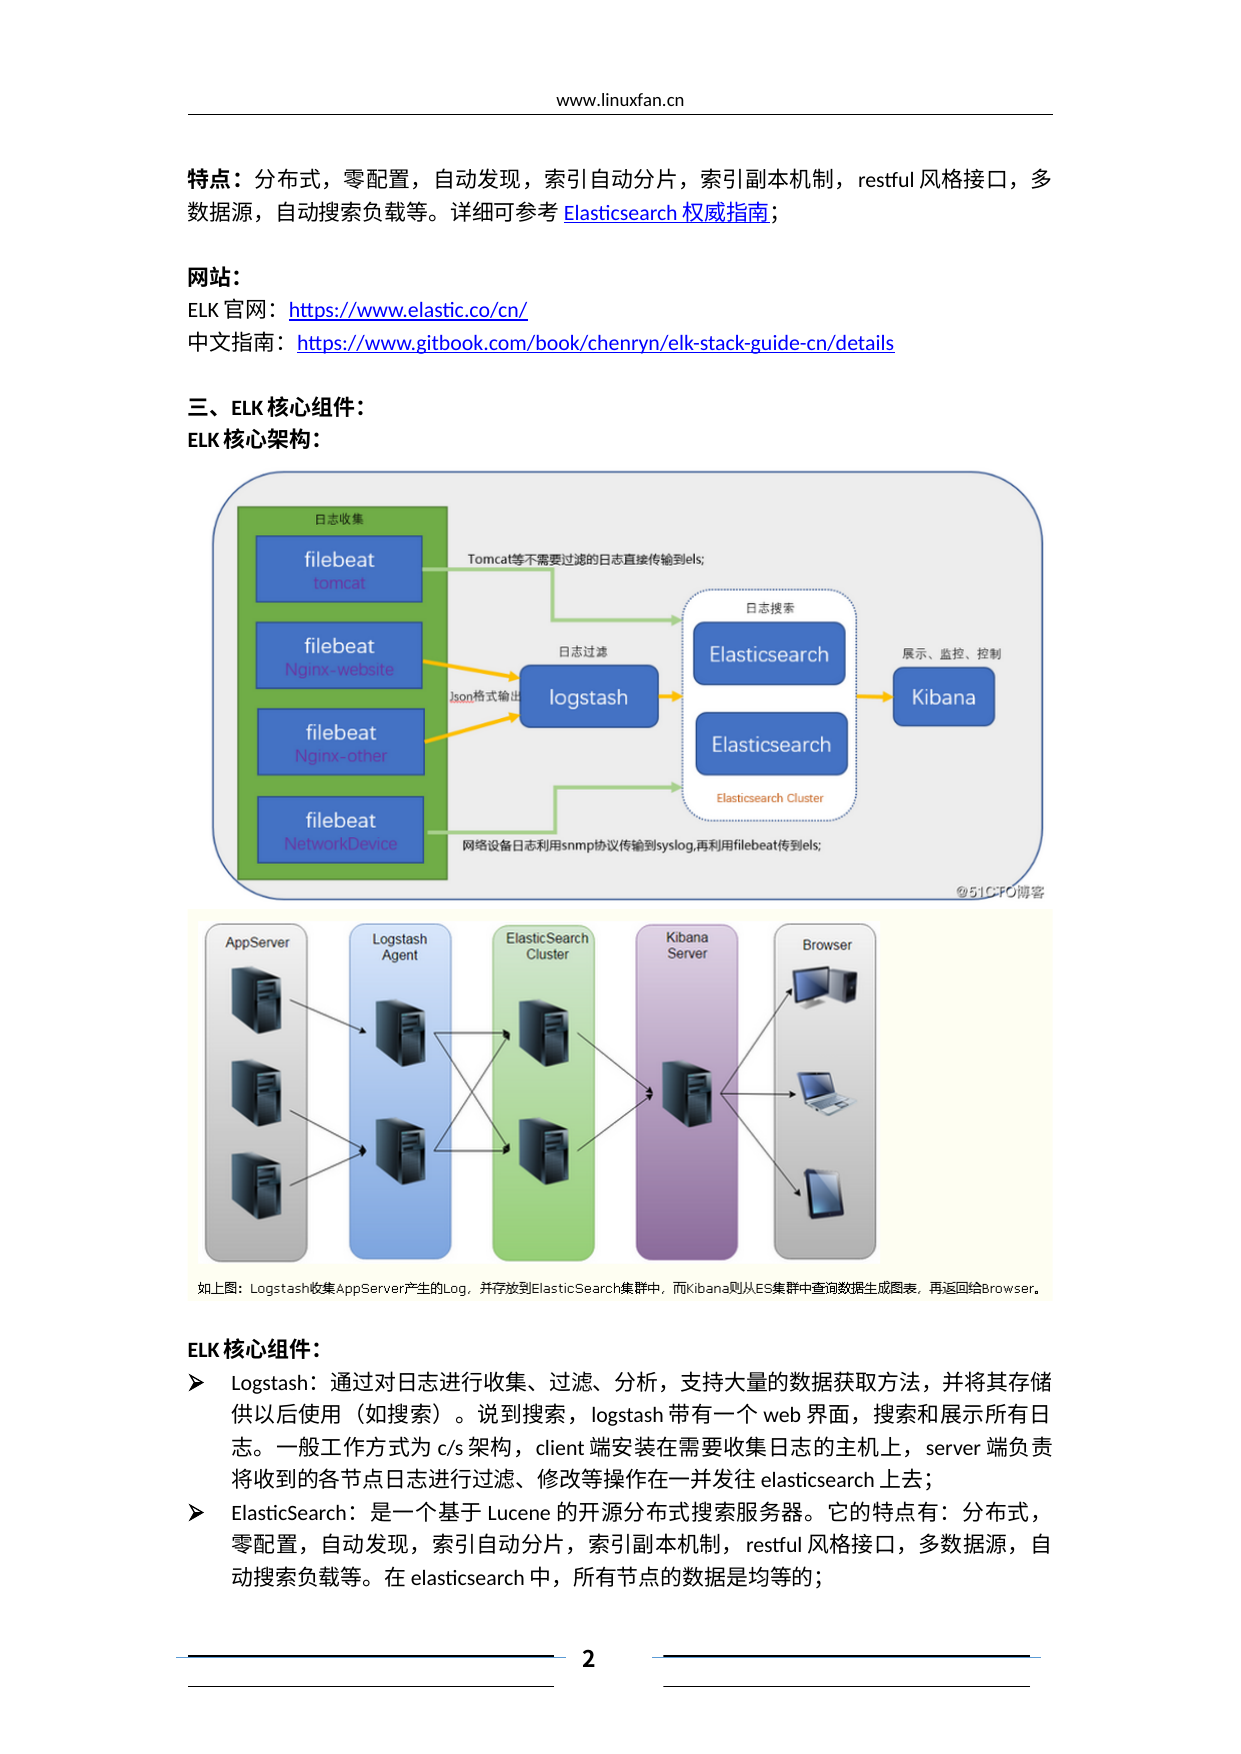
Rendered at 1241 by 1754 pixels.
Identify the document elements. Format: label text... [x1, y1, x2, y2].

list Logstash：通过对日志进行收集、过滤、分析，支持大量的数据获取方法，并将其存储供以后使用（如搜索）。说到搜索，logstash带有一个web界面，搜索和展示所有日志。一般工作方式为c/s架构，client端安装在需要收集日志的主机上，server端负责将收到的各节点日志进行过滤、修改等操作在一并发往elasticsearch上去； [187, 1364, 1053, 1494]
text ELK核心架构： [187, 422, 1053, 454]
text 中文指南：https://www.gitbook.com/book/chenryn/elk-stack-guide-cn/details [187, 324, 1053, 357]
text 网站： [187, 259, 1053, 292]
text ELK核心组件： [187, 1332, 1053, 1364]
text 三、ELK核心组件： [187, 389, 1053, 422]
text 特点：分布式，零配置，自动发现，索引自动分片，索引副本机制，restful风格接口，多数据源，自动搜索负载等。详细可参考Elasticsearch权威指南； [187, 162, 1053, 227]
list ElasticSearch：是一个基于Lucene的开源分布式搜索服务器。它的特点有：分布式，零配置，自动发现，索引自动分片，索引副本机制，restful风格接口，多数据源，自动搜索负载等。在elasticsearch中，所有节点的数据是均等的； [187, 1494, 1053, 1592]
text ELK官网：https://www.elastic.co/cn/ [187, 292, 1053, 324]
picture [187, 909, 1053, 1301]
picture [187, 454, 1052, 907]
